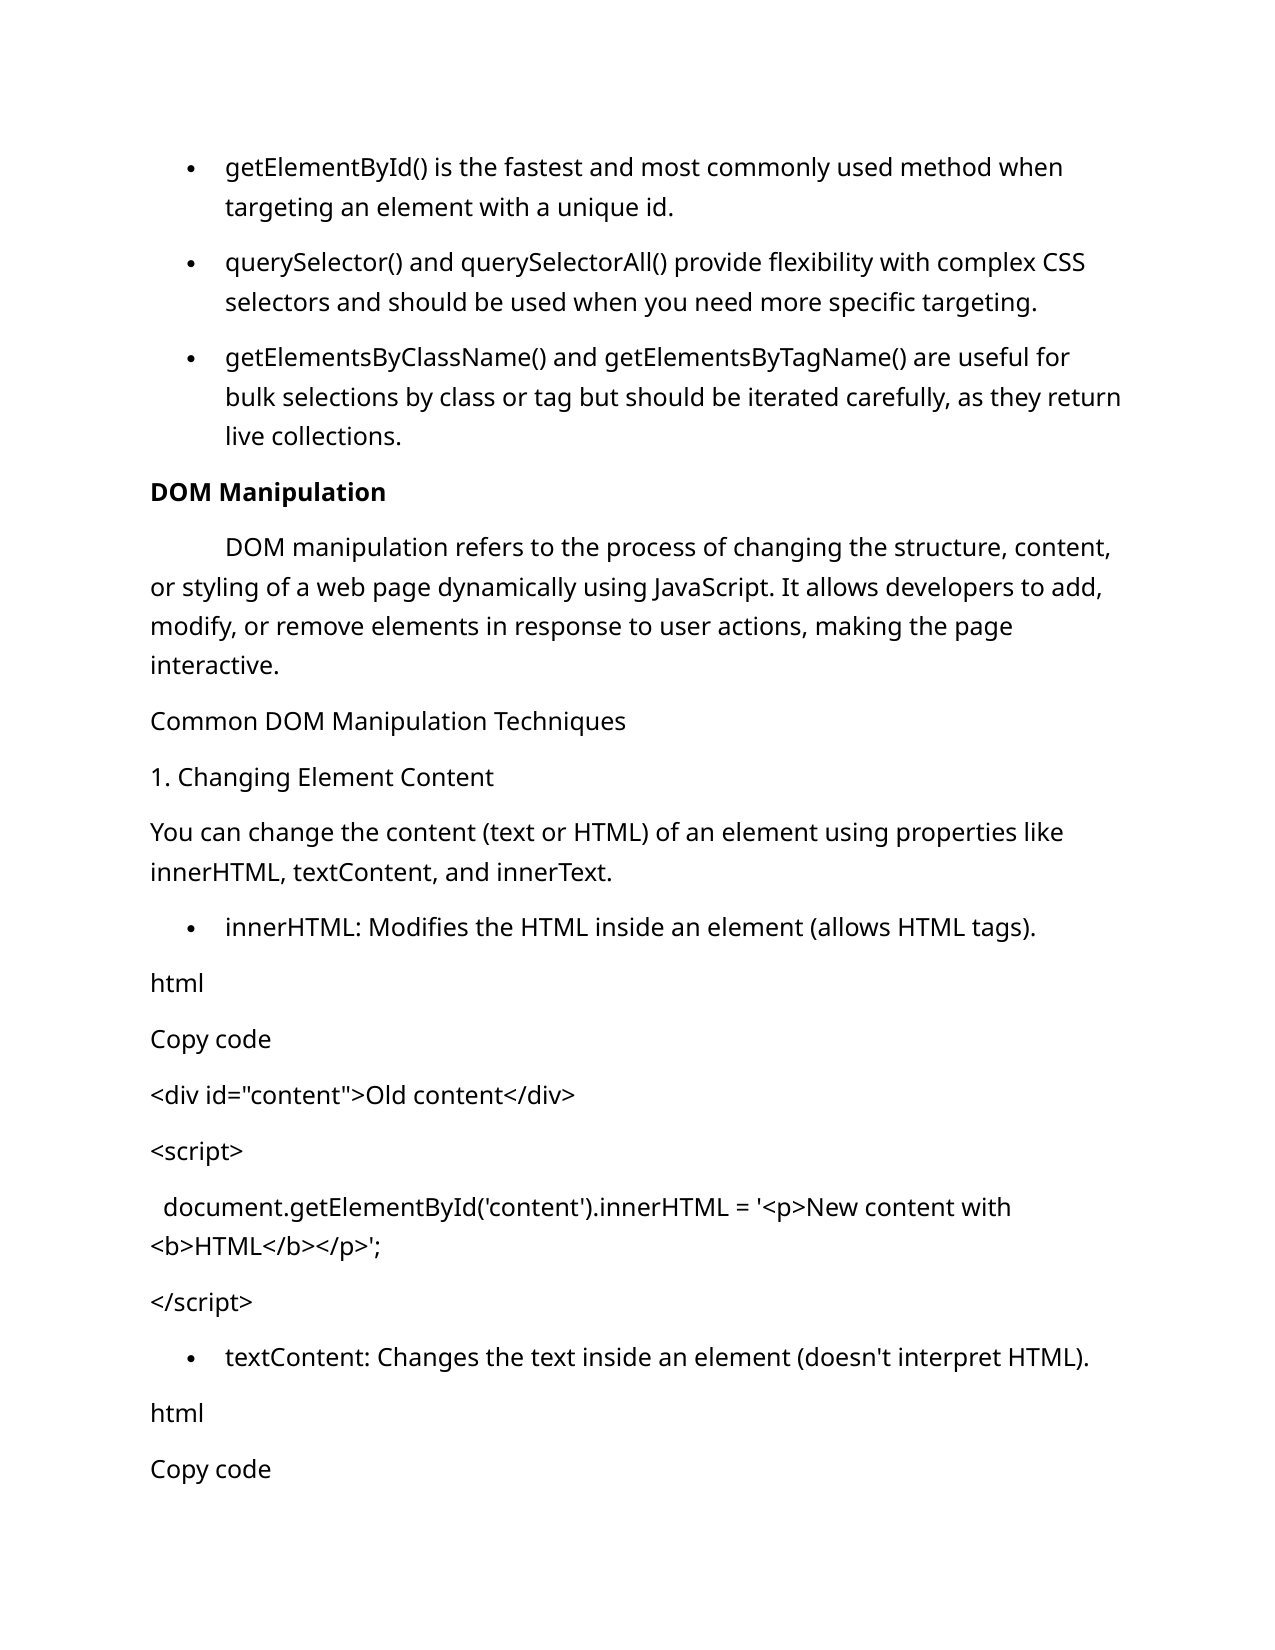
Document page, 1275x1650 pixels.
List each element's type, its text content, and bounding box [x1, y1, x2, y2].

list querySelector() and querySelectorAll() provide flexibility with complex CSS selectors and should be used when you need more specific targeting. [187, 245, 1125, 318]
list getElementsByClassName() and getElementsByTagName() are useful for bulk selections by class or tag but should be iterated carefully, as they return live collections. [187, 340, 1125, 452]
text DOM Manipulation [150, 474, 1125, 508]
text You can change the content (text or HTML) of an element using properties like innerHTML, textContent, and innerText. [150, 815, 1125, 888]
text </script> [150, 1284, 1125, 1318]
text <script> [150, 1133, 1125, 1167]
list innerHTML: Modifies the HTML inside an element (allows HTML tags). [187, 910, 1125, 944]
text html [150, 1396, 1125, 1430]
text Common DOM Manipulation Techniques [150, 703, 1125, 737]
text <div id="content">Old content</div> [150, 1077, 1125, 1112]
text 1. Changing Element Content [150, 759, 1125, 793]
list textContent: Changes the text inside an element (doesn't interpret HTML). [187, 1340, 1125, 1374]
text html [150, 966, 1125, 1000]
text Copy code [150, 1022, 1125, 1056]
text DOM manipulation refers to the process of changing the structure, content, or styling of a web page dynamically using JavaScript. It allows developers to add, modify, or remove elements in response to user actions, making the page interactive. [150, 530, 1125, 682]
text Copy code [150, 1452, 1125, 1486]
list getElementById() is the fastest and most commonly used method when targeting an element with a unique id. [187, 150, 1125, 223]
text document.getElementById('content').innerHTML = '<p>New content with <b>HTML</b></p>'; [150, 1189, 1125, 1262]
